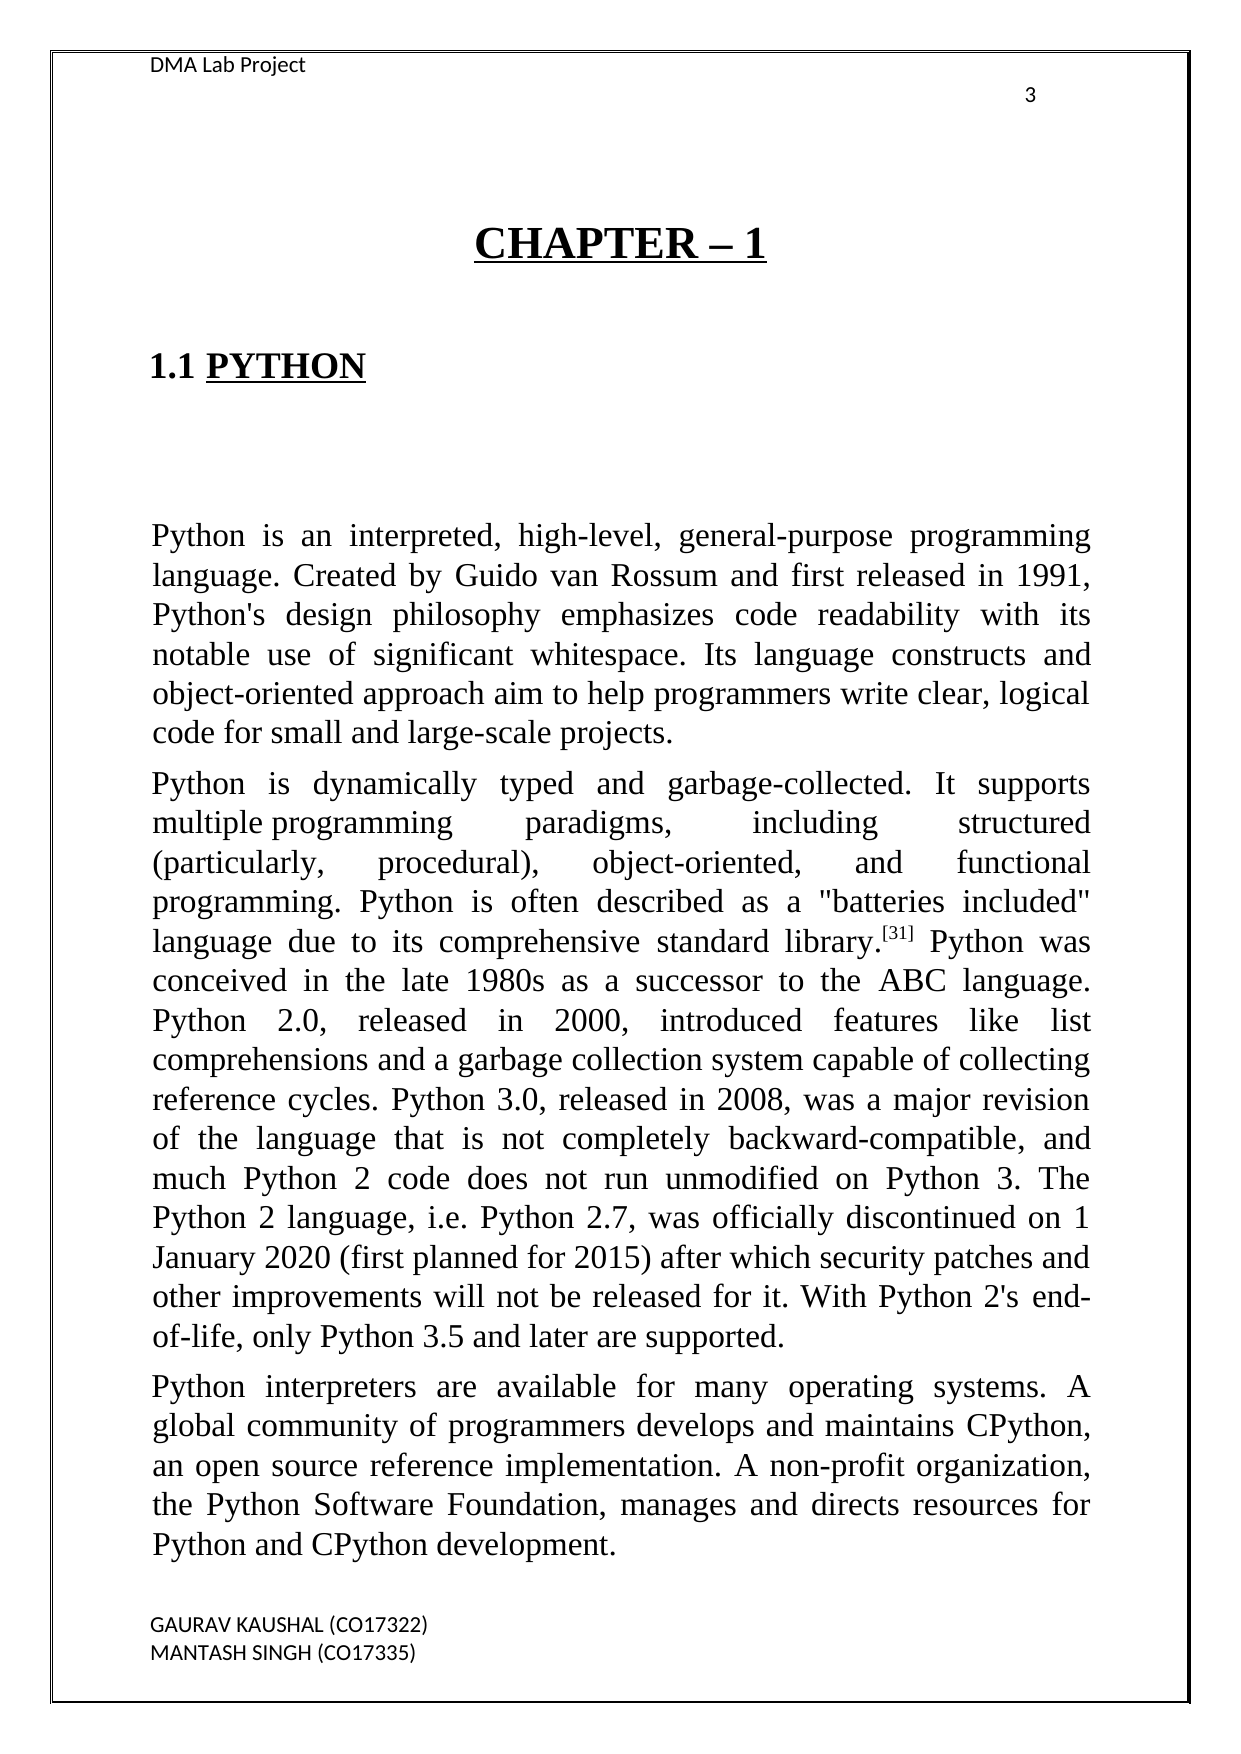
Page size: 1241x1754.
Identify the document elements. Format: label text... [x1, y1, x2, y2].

text Python interpreters are available for many operating systems. A global community of programmers develops and maintains CPython, an open source reference implementation. A non-profit organization, the Python Software Foundation, manages and directs resources for Python and CPython development. [151, 1366, 1091, 1562]
text Python is an interpreted, high-level, general-purpose programming language. Created by Guido van Rossum and first released in 1991, Python's design philosophy emphasizes code readability with its notable use of significant whitespace. Its language constructs and object-oriented approach aim to help programmers write clear, logical code for small and large-scale projects. [151, 515, 1091, 751]
subtitle CHAPTER – 1 [150, 215, 1091, 268]
subtitle 1.1 PYTHON [148, 344, 1090, 387]
text Python is dynamically typed and garbage-collected. It supports multiple programming paradigms, including structured (particularly, procedural), object-oriented, and functional programming. Python is often described as a "batteries included" language due to its comprehensive standard library.[31] Python was conceived in the late 1980s as a successor to the ABC language. Python 2.0, released in 2000, introduced features like list comprehensions and a garbage collection system capable of collecting reference cycles. Python 3.0, released in 2008, was a major revision of the language that is not completely backward-compatible, and much Python 2 code does not run unmodified on Python 3. The Python 2 language, i.e. Python 2.7, was officially discontinued on 1 January 2020 (first planned for 2015) after which security patches and other improvements will not be released for it. With Python 2's end-of-life, only Python 3.5 and later are supported. [151, 763, 1091, 1354]
